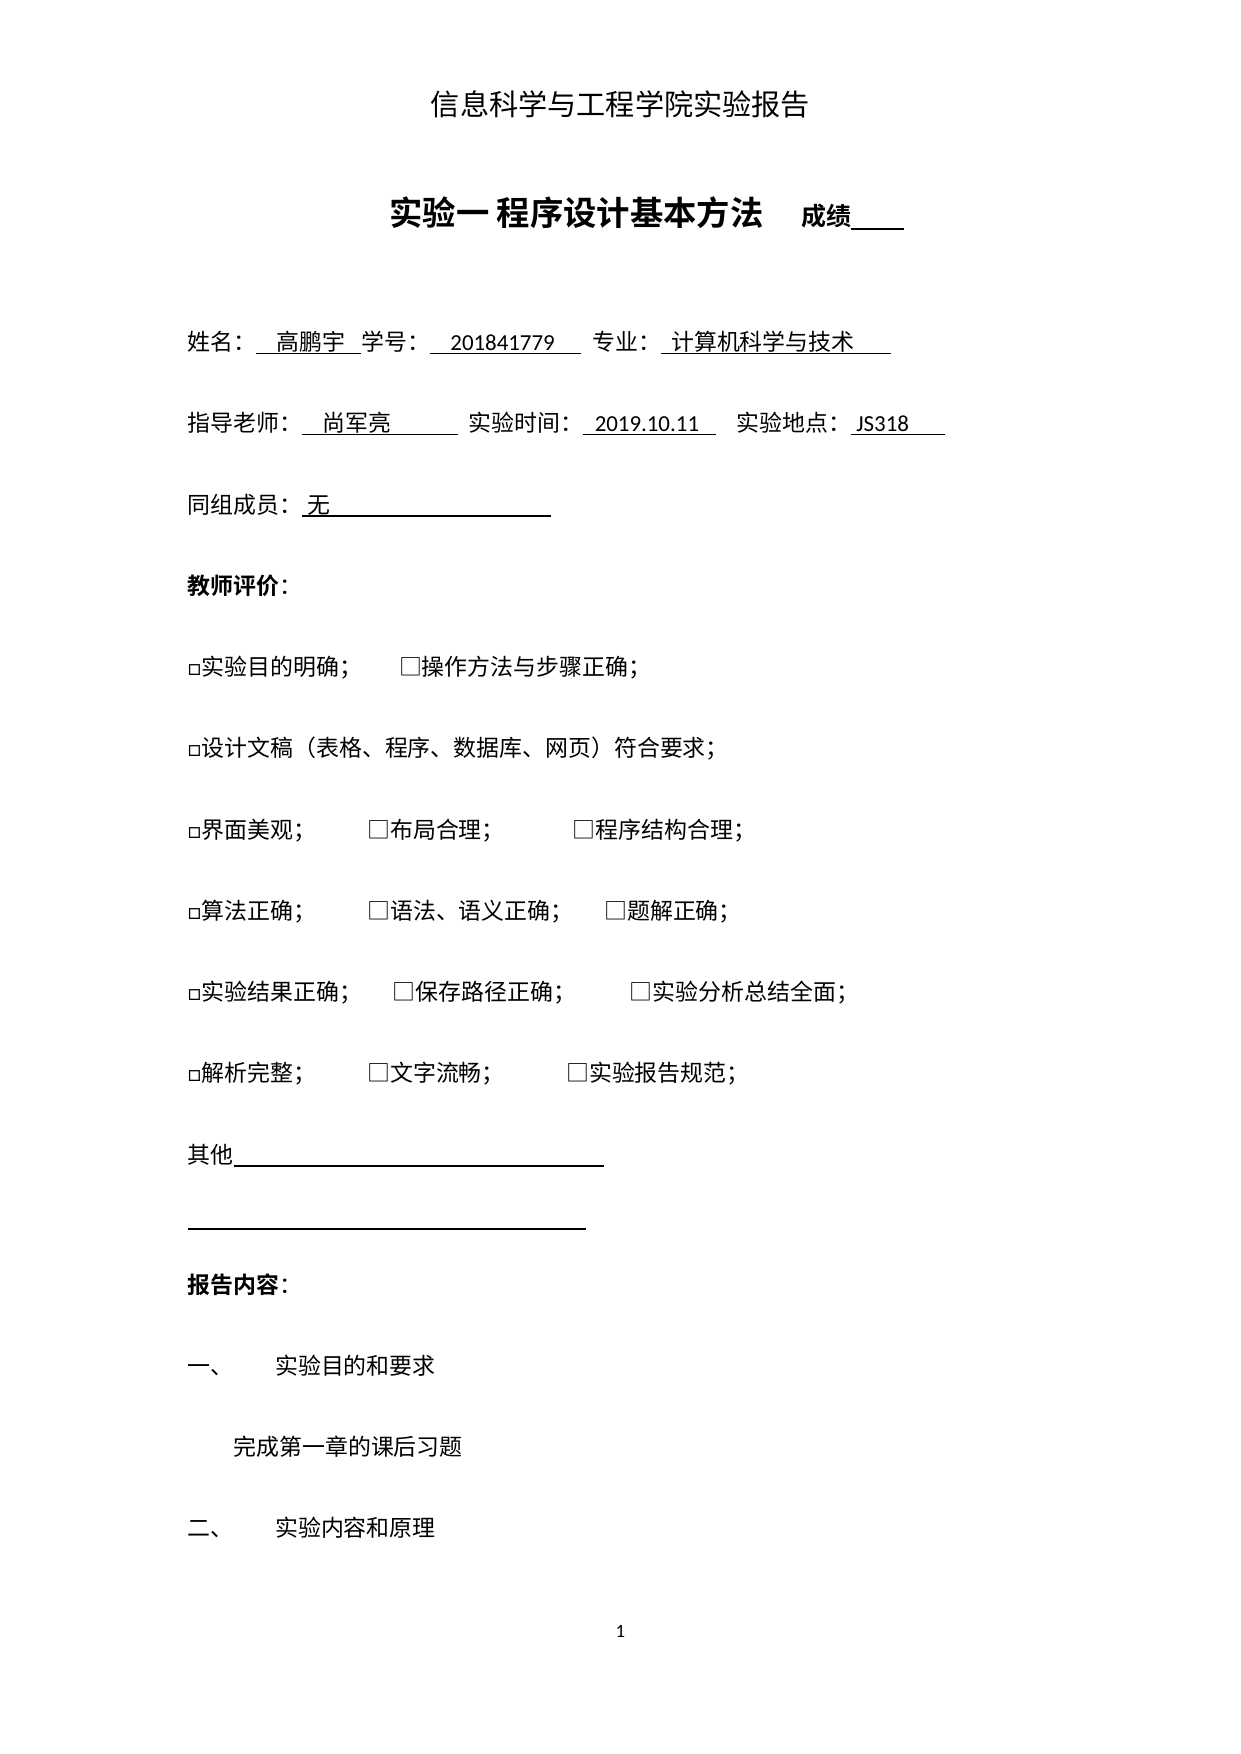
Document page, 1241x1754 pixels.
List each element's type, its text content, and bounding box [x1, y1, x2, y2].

text □实验目的明确； □操作方法与步骤正确； [187, 633, 1053, 698]
text 教师评价： [187, 552, 1053, 617]
text 实验一 程序设计基本方法 成绩 [187, 178, 1053, 243]
text □解析完整； □文字流畅； □实验报告规范； [187, 1039, 1053, 1104]
text □界面美观； □布局合理； □程序结构合理； [187, 796, 1053, 861]
list 实验内容和原理 [187, 1494, 1053, 1559]
text 指导老师： 尚军亮 实验时间： 2019.10.11 实验地点： JS318 [187, 389, 1053, 454]
text 姓名： 高鹏宇 学号： 201841779 专业： 计算机科学与技术 [187, 308, 1053, 373]
list 完成第一章的课后习题 [233, 1413, 1053, 1478]
text 报告内容： [187, 1251, 1053, 1316]
list 实验目的和要求 [187, 1332, 1053, 1397]
text 同组成员： 无 [187, 471, 1053, 536]
text □算法正确； □语法、语义正确； □题解正确； [187, 877, 1053, 942]
text □设计文稿（表格、程序、数据库、网页）符合要求； [187, 714, 1053, 779]
text 其他 [187, 1121, 1053, 1186]
text □实验结果正确； □保存路径正确； □实验分析总结全面； [187, 958, 1053, 1023]
